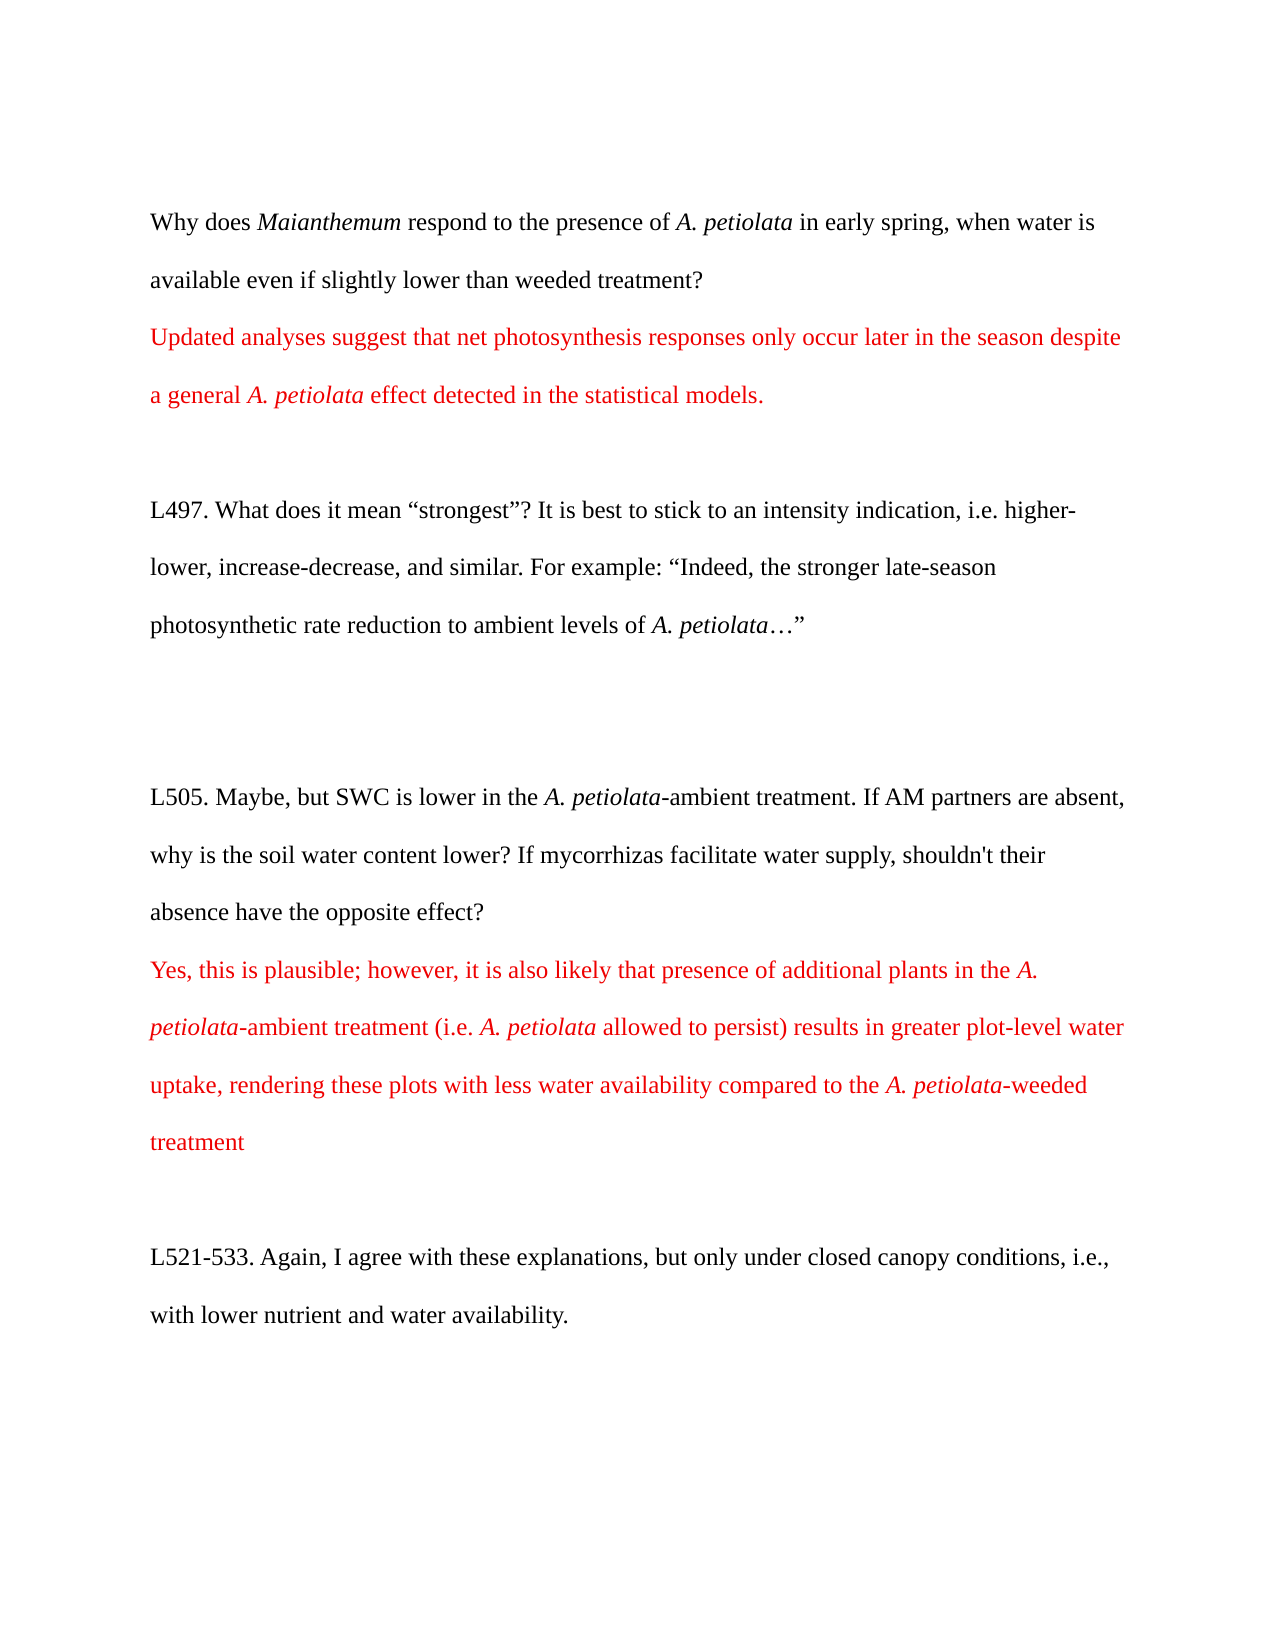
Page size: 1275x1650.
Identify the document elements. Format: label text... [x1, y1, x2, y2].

text Yes, this is plausible; however, it is also likely that presence of additional plants in the A. petiolata-ambient treatment (i.e. A. petiolata allowed to persist) results in greater plot-level water uptake, rendering these plots with less water availability compared to the A. petiolata-weeded treatment [150, 955, 1125, 1156]
text Updated analyses suggest that net photosynthesis responses only occur later in the season despite a general A. petiolata effect detected in the statistical models. [150, 322, 1125, 409]
text L497. What does it mean “strongest”? It is best to stick to an intensity indication, i.e. higher-lower, increase-decrease, and similar. For example: “Indeed, the stronger late-season photosynthetic rate reduction to ambient levels of A. petiolata…” [150, 495, 1125, 639]
text L521-533. Again, I agree with these explanations, but only under closed canopy conditions, i.e., with lower nutrient and water availability. [150, 1242, 1125, 1329]
text L505. Maybe, but SWC is lower in the A. petiolata-ambient treatment. If AM partners are absent, why is the soil water content lower? If mycorrhizas facilitate water supply, shouldn't their absence have the opposite effect? [150, 782, 1125, 926]
text Why does Maianthemum respond to the presence of A. petiolata in early spring, when water is available even if slightly lower than weeded treatment? [150, 207, 1125, 294]
